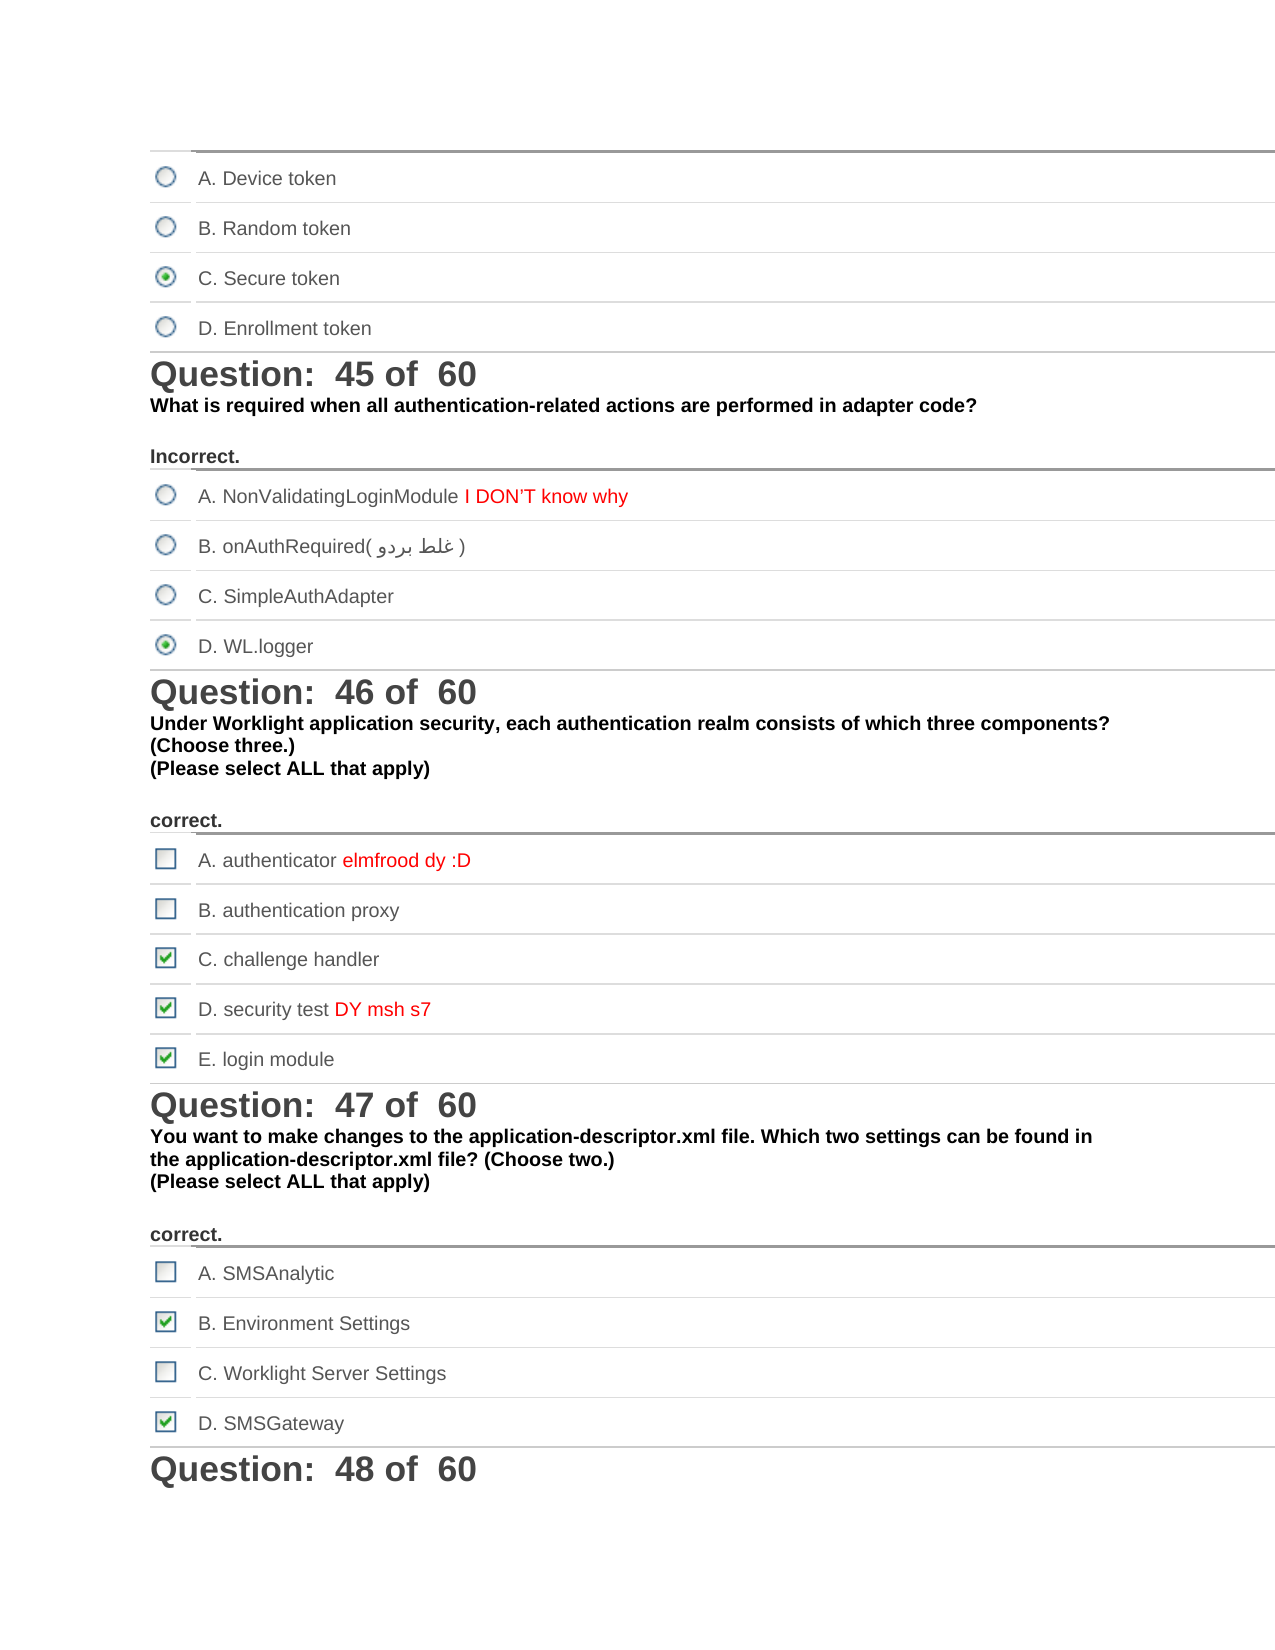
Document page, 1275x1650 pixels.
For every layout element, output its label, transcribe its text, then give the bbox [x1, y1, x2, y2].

picture [154, 1310, 178, 1334]
table_cell D. security test DY msh s7 [196, 985, 1275, 1033]
table_cell [150, 833, 191, 883]
text Question: 47 of 60 [150, 1084, 1125, 1125]
text Question: 46 of 60 [150, 671, 1125, 712]
picture [154, 265, 178, 289]
text correct. [150, 1221, 1125, 1245]
table_cell A. authenticator elmfrood dy :D [196, 835, 1275, 883]
text Question: 48 of 60 [150, 1448, 1125, 1488]
picture [154, 1410, 178, 1434]
table_cell D. WL.logger [196, 621, 1275, 669]
table_cell C. challenge handler [196, 935, 1275, 983]
picture [154, 165, 178, 189]
text You want to make changes to the application-descriptor.xml file. Which two settings can be found in the application-descriptor.xml file? (Choose two.) (Please select ALL that apply) [150, 1125, 1125, 1221]
table_cell A. SMSAnalytic [196, 1248, 1275, 1297]
table_cell [150, 521, 191, 569]
table_cell B. authentication proxy [196, 885, 1275, 933]
table_cell [150, 985, 191, 1033]
table_cell [150, 935, 191, 983]
table_cell [150, 1348, 191, 1396]
table_cell [150, 152, 191, 201]
table_cell [150, 253, 191, 301]
picture [154, 215, 178, 239]
picture [154, 315, 178, 339]
table_cell [150, 1035, 191, 1083]
table_cell B. Random token [196, 203, 1275, 251]
table_cell [150, 470, 191, 519]
table_cell [150, 621, 191, 669]
table_cell [150, 571, 191, 619]
table_cell C. Secure token [196, 253, 1275, 301]
text Question: 45 of 60 [150, 353, 1125, 393]
table_cell A. Device token [196, 153, 1275, 201]
text correct. [150, 808, 1125, 832]
table_cell C. SimpleAuthAdapter [196, 571, 1275, 619]
table_cell [150, 885, 191, 933]
table_cell D. SMSGateway [196, 1398, 1275, 1446]
picture [154, 1360, 178, 1384]
text Under Worklight application security, each authentication realm consists of which three components? (Choose three.) (Please select ALL that apply) [150, 712, 1125, 808]
table_cell [150, 1247, 191, 1297]
table_cell E. login module [196, 1035, 1275, 1083]
picture [154, 583, 178, 607]
picture [154, 1046, 178, 1070]
table_cell B. Environment Settings [196, 1298, 1275, 1346]
table_cell [150, 1298, 191, 1346]
picture [154, 997, 178, 1020]
picture [154, 533, 178, 557]
table_cell A. NonValidatingLoginModule I DON’T know why [196, 471, 1275, 519]
table_cell B. onAuthRequired( غلط بردو ) [196, 521, 1275, 569]
picture [154, 897, 178, 921]
table_cell D. Enrollment token [196, 303, 1275, 351]
picture [154, 633, 178, 657]
table_cell [150, 303, 191, 351]
picture [154, 1260, 178, 1284]
picture [154, 847, 178, 871]
picture [154, 483, 178, 507]
text What is required when all authentication-related actions are performed in adapter code? [150, 393, 1125, 444]
text Incorrect. [150, 444, 1125, 468]
table_cell [150, 1398, 191, 1446]
table_cell [150, 203, 191, 251]
table_cell C. Worklight Server Settings [196, 1348, 1275, 1396]
picture [154, 947, 178, 970]
